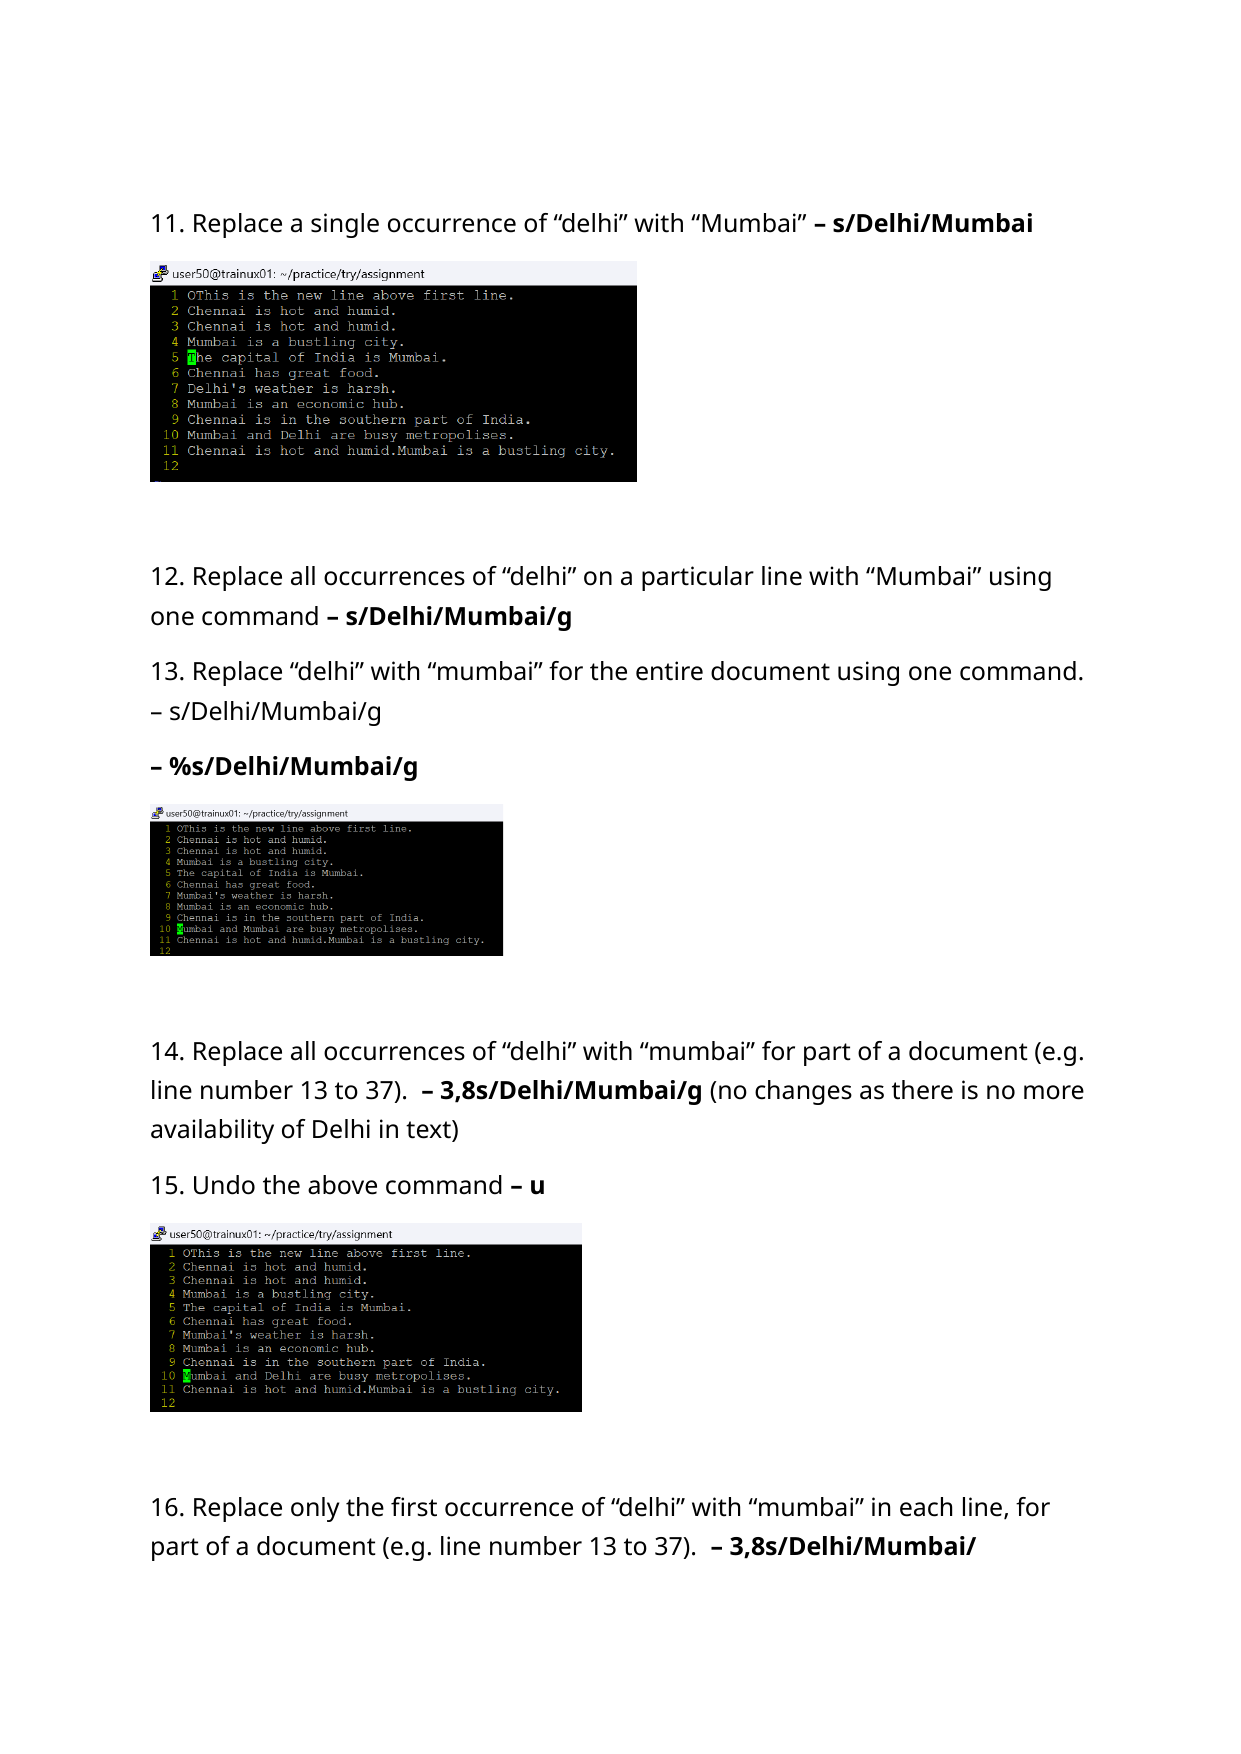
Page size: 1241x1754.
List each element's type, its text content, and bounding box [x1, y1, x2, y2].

text 12. Replace all occurrences of “delhi” on a particular line with “Mumbai” using one command – s/Delhi/Mumbai/g [150, 559, 1090, 632]
picture [150, 261, 637, 482]
text 14. Replace all occurrences of “delhi” with “mumbai” for part of a document (e.g. line number 13 to 37). – 3,8s/Delhi/Mumbai/g (no changes as there is no more availability of Delhi in text) [150, 1033, 1090, 1146]
picture [150, 1223, 582, 1412]
text 13. Replace “delhi” with “mumbai” for the entire document using one command. – s/Delhi/Mumbai/g [150, 654, 1090, 727]
text – %s/Delhi/Mumbai/g [150, 749, 1090, 783]
text 15. Undo the above command – u [150, 1167, 1090, 1202]
picture [150, 804, 504, 956]
text 16. Replace only the first occurrence of “delhi” with “mumbai” in each line, for part of a document (e.g. line number 13 to 37). – 3,8s/Delhi/Mumbai/ [150, 1489, 1090, 1563]
text 11. Replace a single occurrence of “delhi” with “Mumbai” – s/Delhi/Mumbai [150, 206, 1090, 240]
